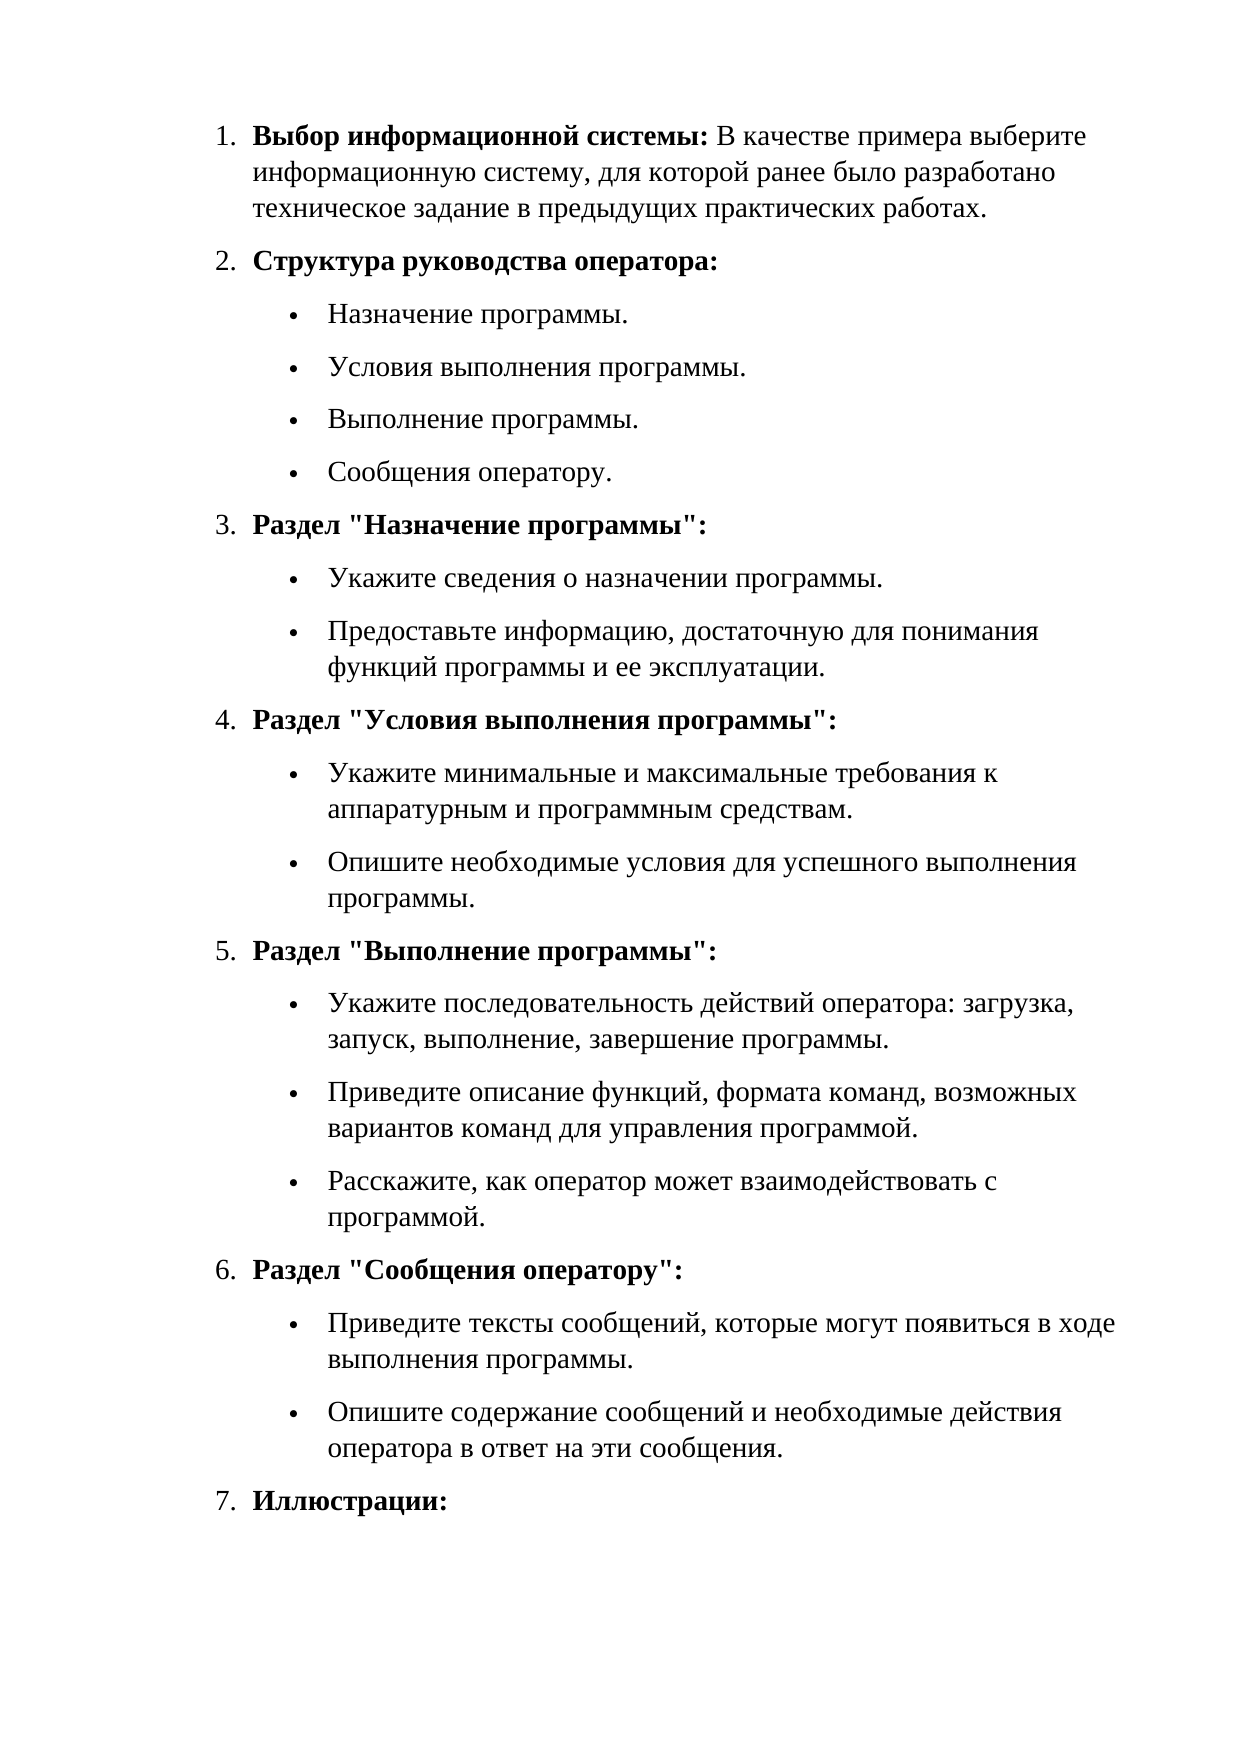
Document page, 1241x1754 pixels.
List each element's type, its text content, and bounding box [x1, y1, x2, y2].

list Укажите минимальные и максимальные требования к аппаратурным и программным средствам. [290, 755, 1152, 824]
list Раздел "Выполнение программы": [215, 933, 1152, 966]
list Приведите тексты сообщений, которые могут появиться в ходе выполнения программы. [290, 1305, 1152, 1375]
list Укажите последовательность действий оператора: загрузка, запуск, выполнение, завершение программы. [290, 985, 1152, 1055]
list Назначение программы. [290, 296, 1152, 329]
list Предоставьте информацию, достаточную для понимания функций программы и ее эксплуатации. [290, 613, 1152, 683]
list Раздел "Сообщения оператору": [215, 1252, 1152, 1286]
list Раздел "Условия выполнения программы": [215, 702, 1152, 735]
list Опишите содержание сообщений и необходимые действия оператора в ответ на эти сообщения. [290, 1394, 1152, 1464]
list Выполнение программы. [290, 402, 1152, 435]
list Приведите описание функций, формата команд, возможных вариантов команд для управления программой. [290, 1074, 1152, 1144]
list Раздел "Назначение программы": [215, 507, 1152, 541]
list Расскажите, как оператор может взаимодействовать с программой. [290, 1163, 1152, 1233]
list Выбор информационной системы: В качестве примера выберите информационную систему, для которой ранее было разработано техническое задание в предыдущих практических работах. [215, 118, 1152, 224]
list Условия выполнения программы. [290, 349, 1152, 382]
list Укажите сведения о назначении программы. [290, 560, 1152, 594]
list Иллюстрации: [215, 1483, 1152, 1517]
list Опишите необходимые условия для успешного выполнения программы. [290, 844, 1152, 913]
list Сообщения оператору. [290, 454, 1152, 488]
list Структура руководства оператора: [215, 243, 1152, 277]
